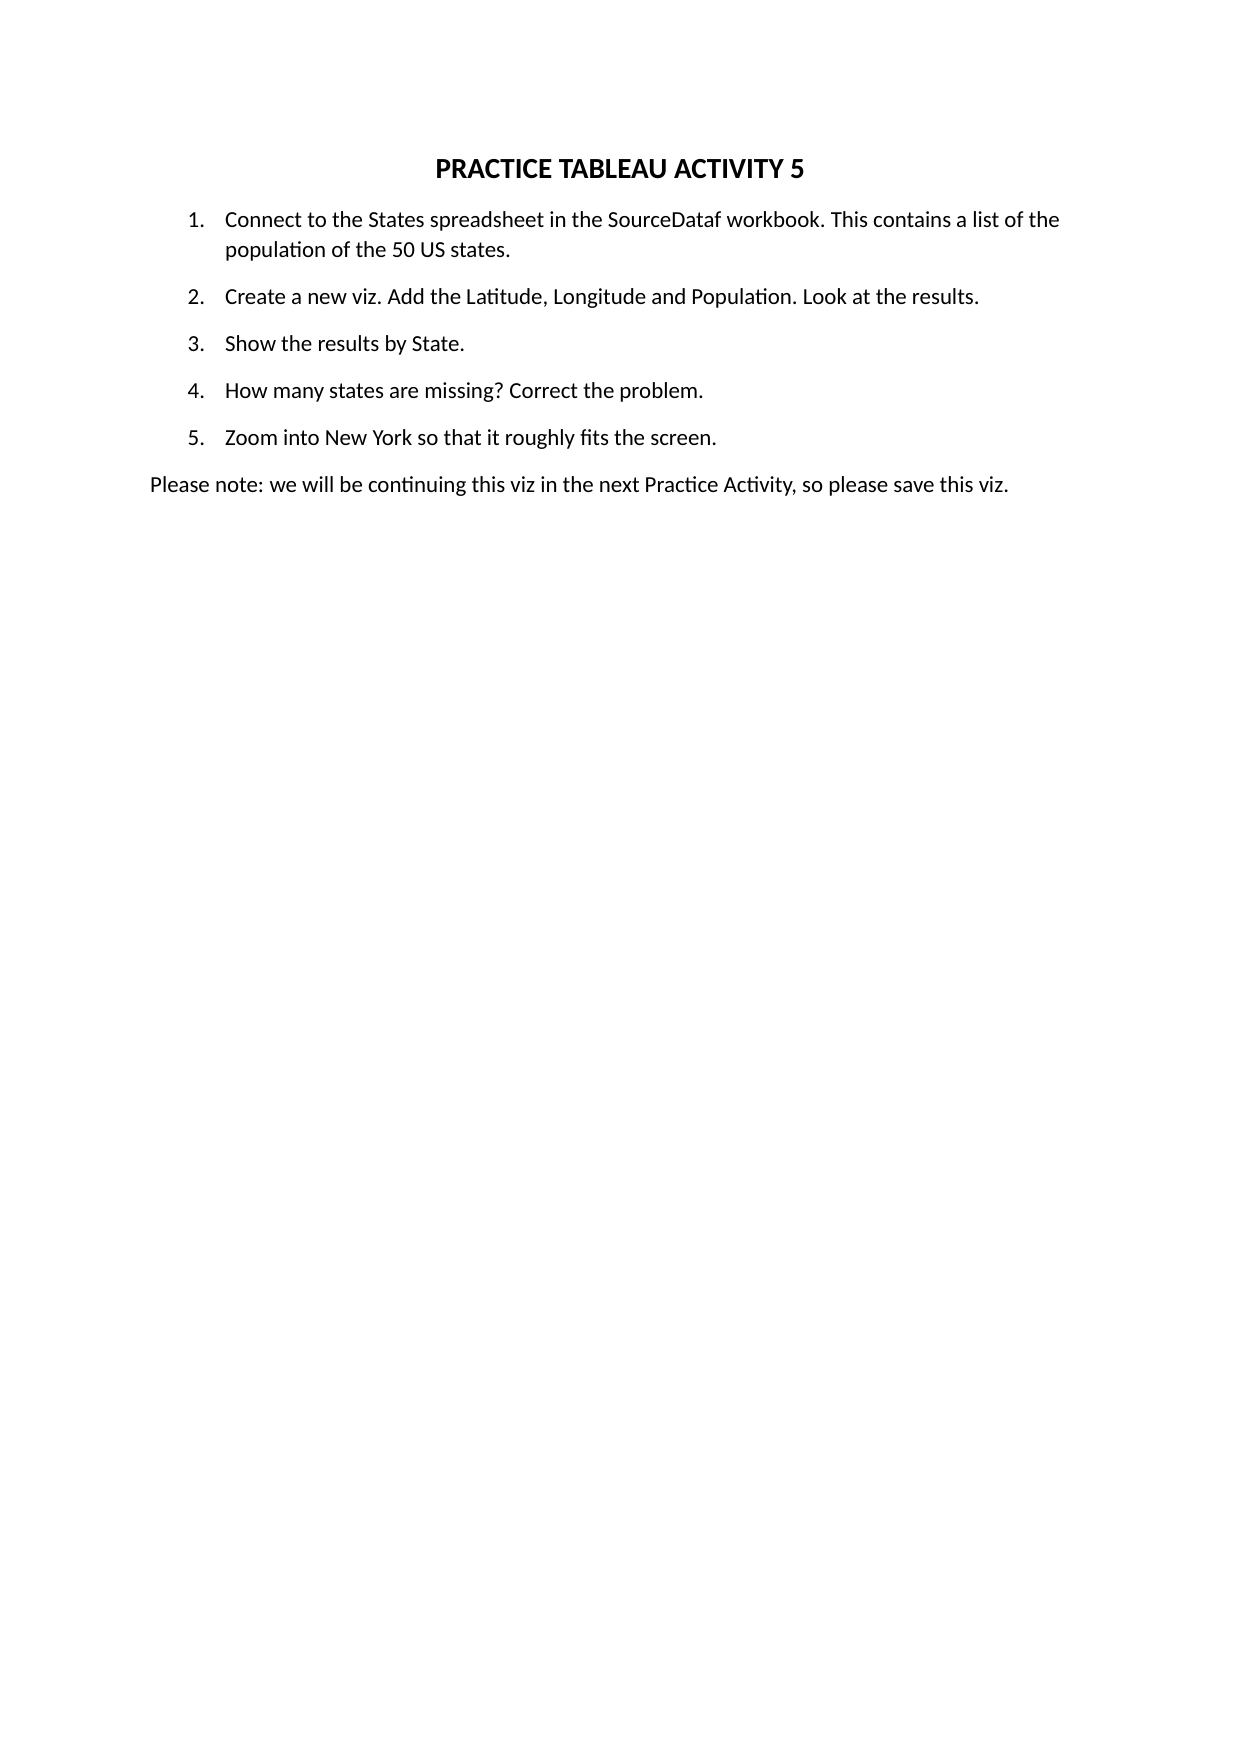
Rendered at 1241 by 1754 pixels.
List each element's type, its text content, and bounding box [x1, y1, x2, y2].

text Please note: we will be continuing this viz in the next Practice Activity, so please save this viz. [150, 470, 1090, 498]
list Show the results by State. [187, 329, 1090, 357]
list Create a new viz. Add the Latitude, Longitude and Population. Look at the results. [187, 282, 1090, 310]
list How many states are missing? Correct the problem. [187, 376, 1090, 404]
list Connect to the States spreadsheet in the SourceDataf workbook. This contains a list of the population of the 50 US states. [187, 205, 1090, 263]
list Zoom into New York so that it roughly fits the screen. [187, 423, 1090, 451]
text PRACTICE TABLEAU ACTIVITY 5 [150, 150, 1090, 186]
